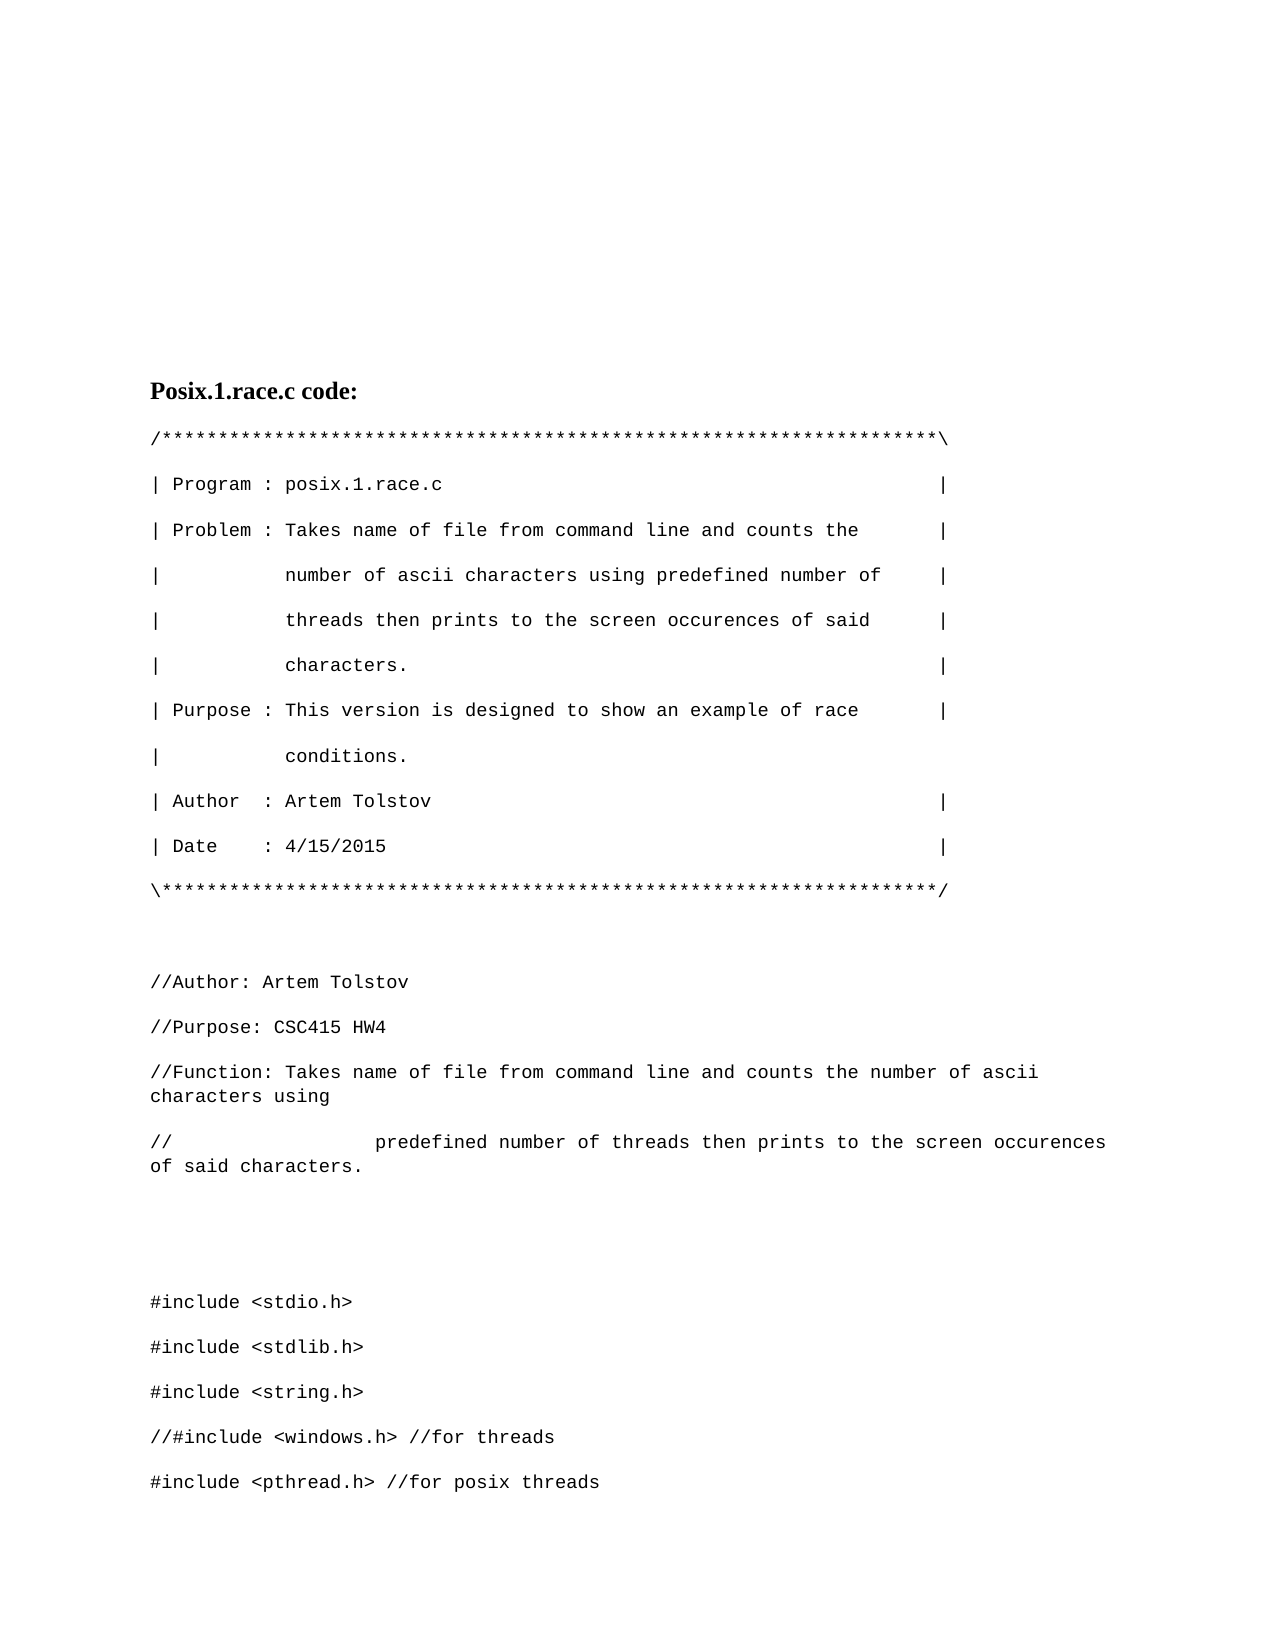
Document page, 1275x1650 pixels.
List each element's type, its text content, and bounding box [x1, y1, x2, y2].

text #include <pthread.h> //for posix threads [150, 1473, 1125, 1494]
text | threads then prints to the screen occurences of said | [150, 611, 1125, 632]
text | Program : posix.1.race.c | [150, 475, 1125, 496]
text //Function: Takes name of file from command line and counts the number of ascii characters using [150, 1063, 1125, 1108]
text | Purpose : This version is designed to show an example of race | [150, 701, 1125, 722]
text \*********************************************************************/ [150, 882, 1125, 903]
text /*********************************************************************\ [150, 430, 1125, 451]
text //Author: Artem Tolstov [150, 972, 1125, 994]
text #include <stdio.h> [150, 1292, 1125, 1314]
text //#include <windows.h> //for threads [150, 1428, 1125, 1449]
text | Author : Artem Tolstov | [150, 792, 1125, 813]
text | Problem : Takes name of file from command line and counts the | [150, 520, 1125, 542]
text | Date : 4/15/2015 | [150, 837, 1125, 858]
text #include <stdlib.h> [150, 1338, 1125, 1359]
text #include <string.h> [150, 1383, 1125, 1404]
text Posix.1.race.c code: [150, 376, 1125, 405]
text | characters. | [150, 656, 1125, 677]
text | conditions. [150, 746, 1125, 768]
text | number of ascii characters using predefined number of | [150, 566, 1125, 587]
text // predefined number of threads then prints to the screen occurences of said characters. [150, 1132, 1125, 1178]
text //Purpose: CSC415 HW4 [150, 1018, 1125, 1039]
